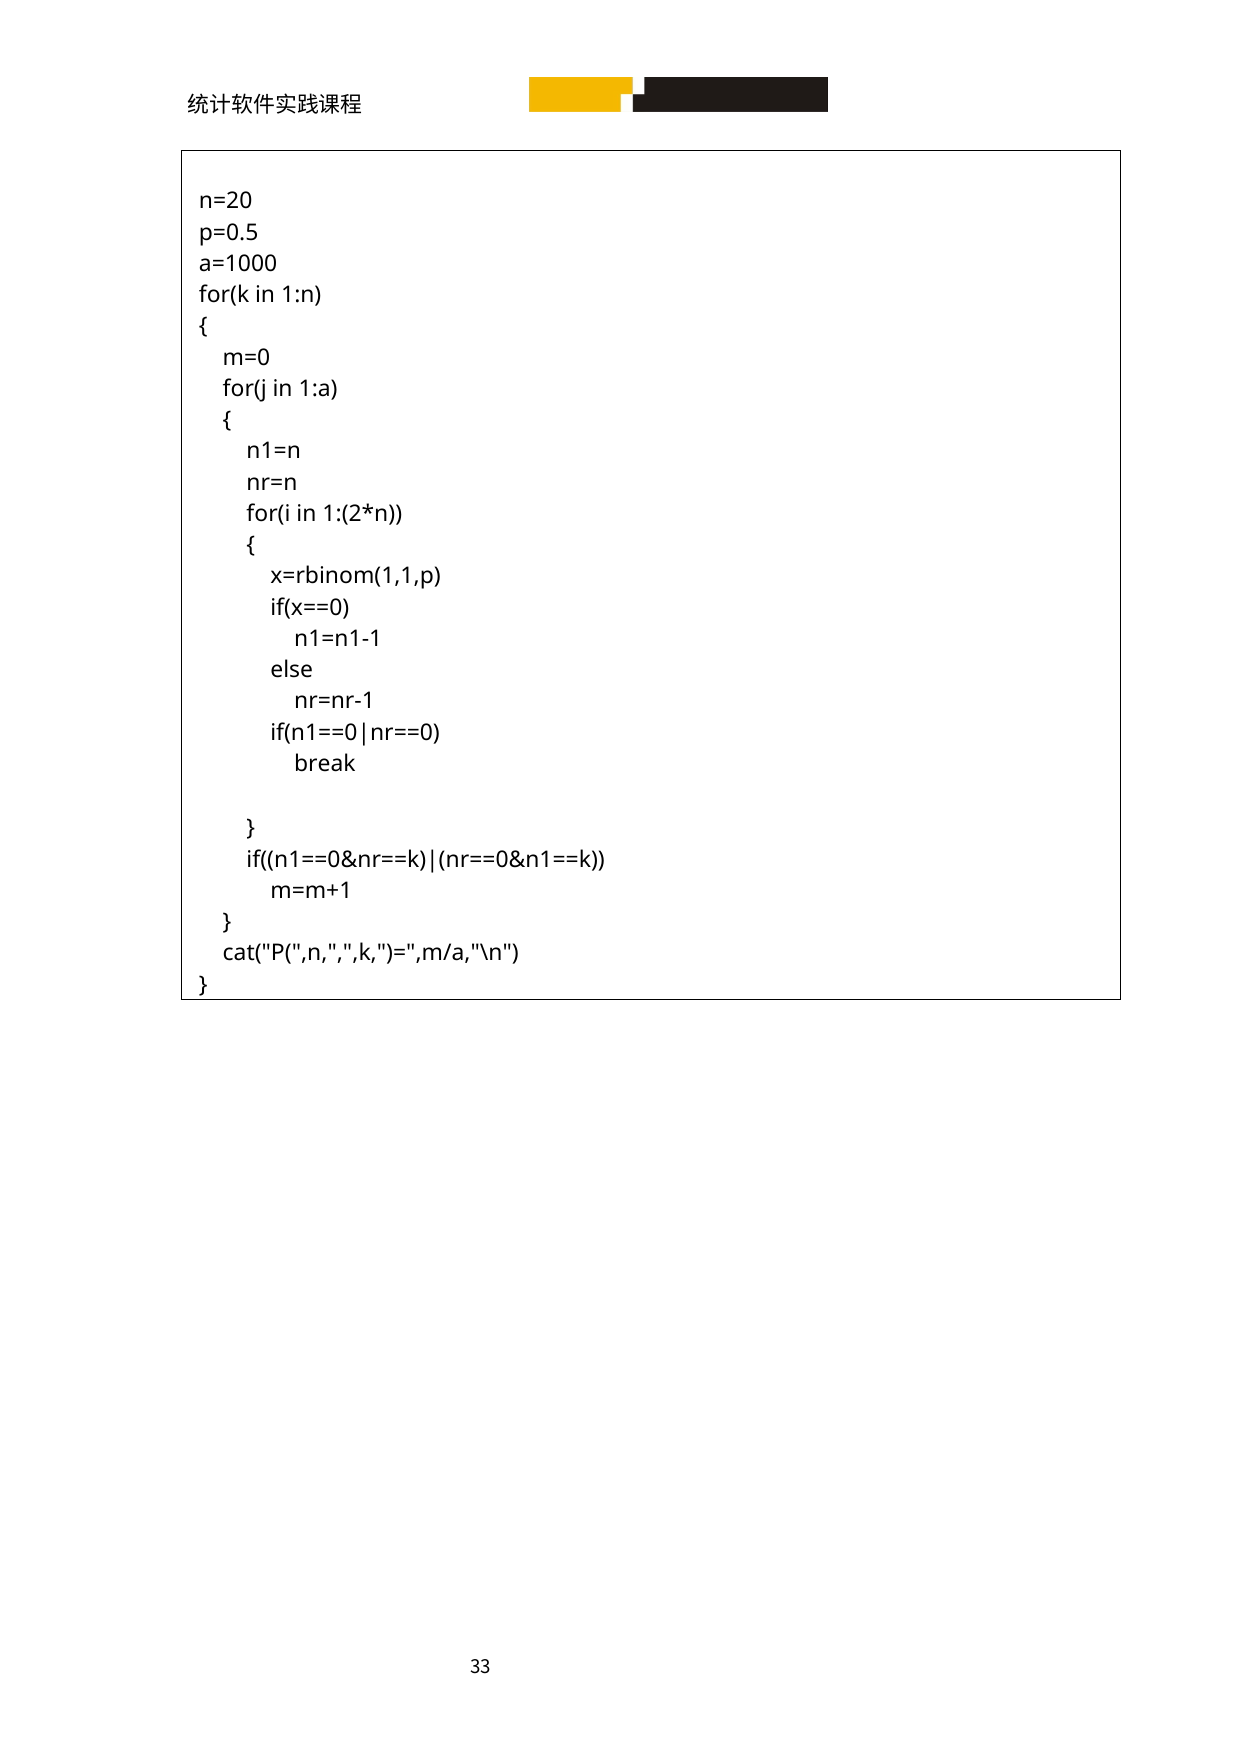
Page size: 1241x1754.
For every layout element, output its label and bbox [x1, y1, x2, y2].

table_cell [182, 151, 1120, 999]
picture [528, 77, 828, 112]
